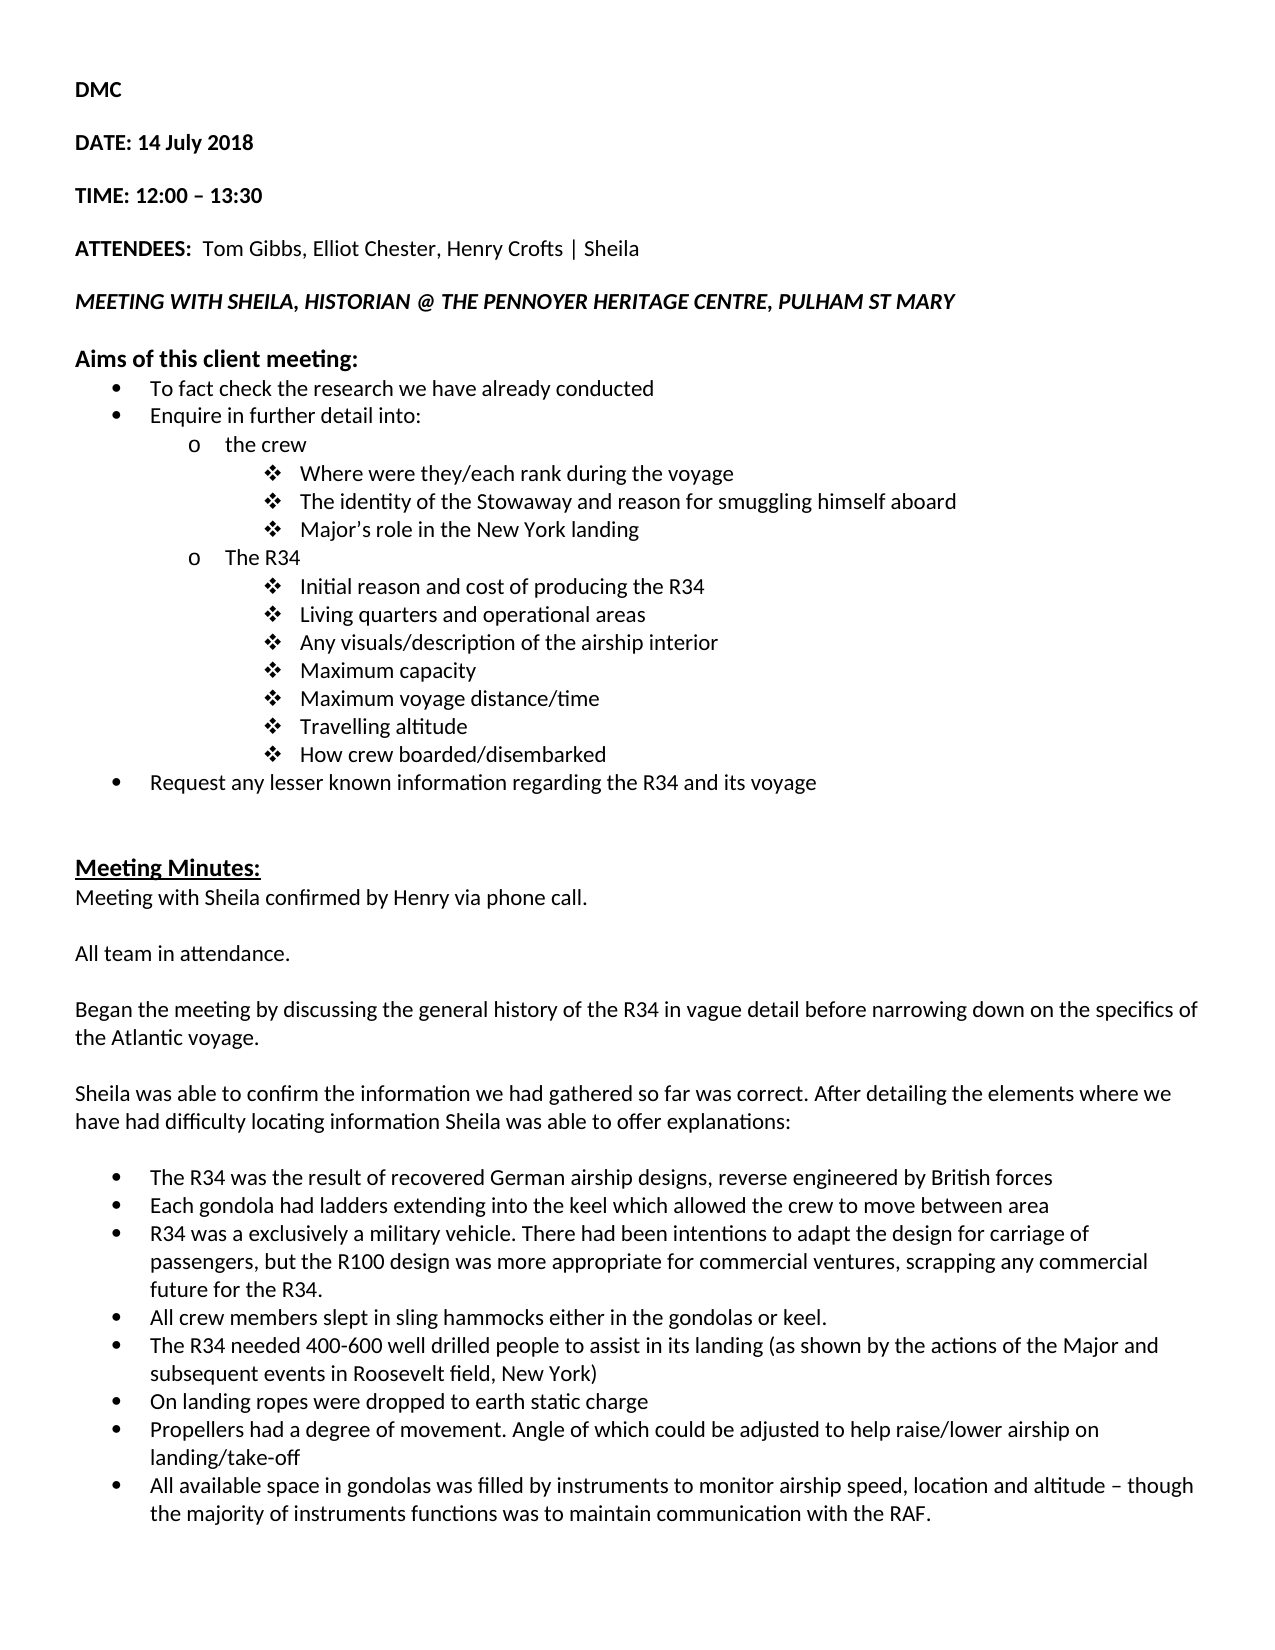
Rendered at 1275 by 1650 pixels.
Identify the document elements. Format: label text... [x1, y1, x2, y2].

text ATTENDEES: Tom Gibbs, Elliot Chester, Henry Crofts | Sheila [75, 234, 1200, 262]
list The R34 needed 400-600 well drilled people to assist in its landing (as shown by the actions of the Major and subsequent events in Roosevelt field, New York) [112, 1331, 1200, 1387]
list Enquire in further detail into: [112, 402, 1200, 430]
text TIME: 12:00 – 13:30 [75, 181, 1200, 209]
list The R34 [187, 543, 1200, 572]
list Any visuals/description of the airship interior [262, 628, 1200, 656]
text All team in attendance. [75, 939, 1200, 967]
list Maximum capacity [262, 656, 1200, 684]
text Meeting Minutes: [75, 852, 1200, 883]
list Each gondola had ladders extending into the keel which allowed the crew to move between area [112, 1191, 1200, 1219]
list The identity of the Stowaway and reason for smuggling himself aboard [262, 487, 1200, 515]
list The R34 was the result of recovered German airship designs, reverse engineered by British forces [112, 1163, 1200, 1191]
list the crew [187, 430, 1200, 459]
list Request any lesser known information regarding the R34 and its voyage [112, 768, 1200, 796]
list How crew boarded/disembarked [262, 740, 1200, 768]
list All crew members slept in sling hammocks either in the gondolas or keel. [112, 1303, 1200, 1331]
text MEETING WITH SHEILA, HISTORIAN @ THE PENNOYER HERITAGE CENTRE, PULHAM ST MARY [75, 287, 1200, 315]
list Major’s role in the New York landing [262, 515, 1200, 543]
text DMC [75, 75, 1200, 103]
list On landing ropes were dropped to earth static charge [112, 1387, 1200, 1415]
list All available space in gondolas was filled by instruments to monitor airship speed, location and altitude – though the majority of instruments functions was to maintain communication with the RAF. [112, 1471, 1200, 1527]
text Aims of this client meeting: [75, 343, 1200, 374]
text DATE: 14 July 2018 [75, 128, 1200, 156]
text Sheila was able to confirm the information we had gathered so far was correct. After detailing the elements where we have had difficulty locating information Sheila was able to offer explanations: [75, 1079, 1200, 1135]
list Where were they/each rank during the voyage [262, 459, 1200, 487]
list Propellers had a degree of movement. Angle of which could be adjusted to help raise/lower airship on landing/take-off [112, 1415, 1200, 1471]
list Travelling altitude [262, 712, 1200, 740]
text Began the meeting by discussing the general history of the R34 in vague detail before narrowing down on the specifics of the Atlantic voyage. [75, 995, 1200, 1051]
list R34 was a exclusively a military vehicle. There had been intentions to adapt the design for carriage of passengers, but the R100 design was more appropriate for commercial ventures, scrapping any commercial future for the R34. [112, 1219, 1200, 1303]
text Meeting with Sheila confirmed by Henry via phone call. [75, 883, 1200, 911]
list Initial reason and cost of producing the R34 [262, 572, 1200, 600]
list Living quarters and operational areas [262, 600, 1200, 628]
list To fact check the research we have already conducted [112, 374, 1200, 402]
list Maximum voyage distance/time [262, 684, 1200, 712]
